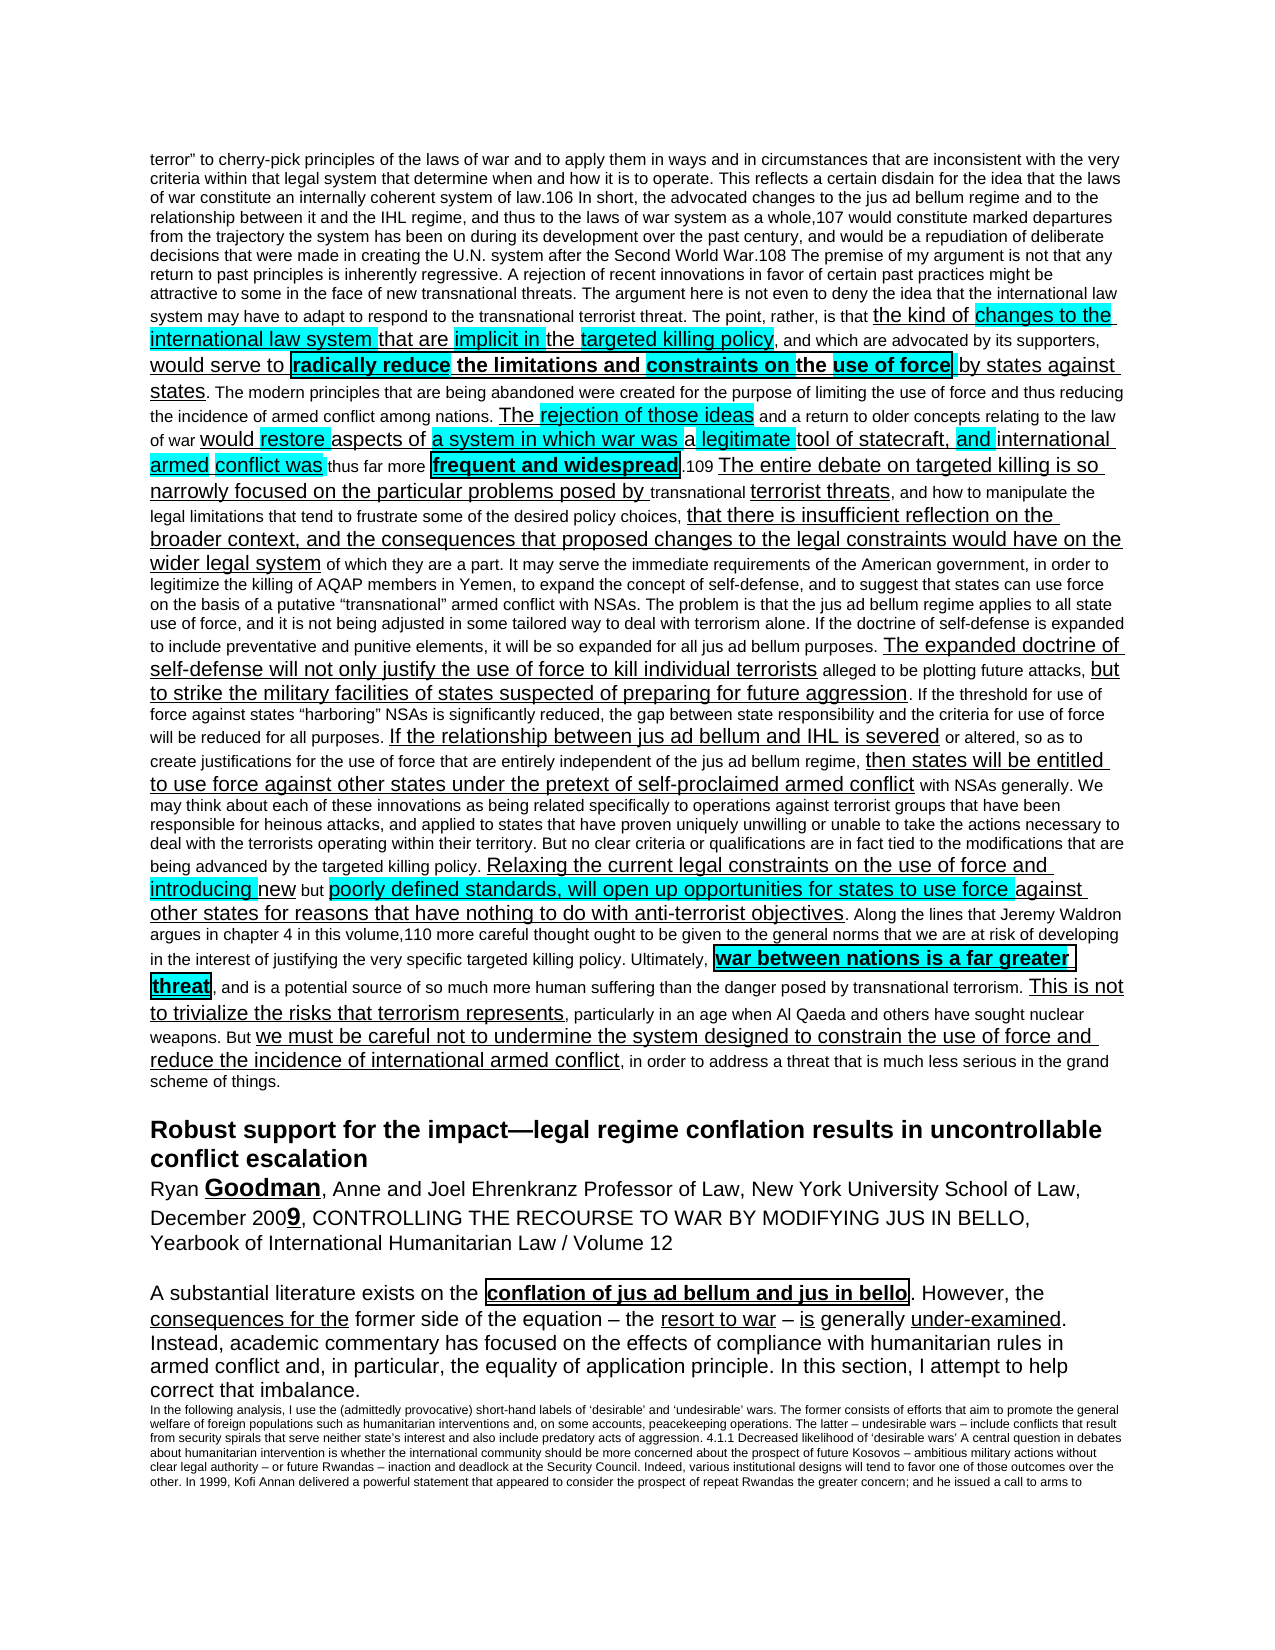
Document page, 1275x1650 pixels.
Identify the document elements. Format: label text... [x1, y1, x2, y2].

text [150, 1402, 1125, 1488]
text Robust support for the impact—legal regime conflation results in uncontrollable conflict escalation [150, 1115, 1125, 1173]
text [150, 150, 1125, 1091]
text A substantial literature exists on the conflation of jus ad bellum and jus in bello. However, the consequences for the former side of the equation – the resort to war – is generally under-examined. Instead, academic commentary has focused on the effects of compliance with humanitarian rules in armed conflict and, in particular, the equality of application principle. In this section, I attempt to help correct that imbalance. [150, 1278, 1125, 1402]
text Ryan Goodman, Anne and Joel Ehrenkranz Professor of Law, New York University School of Law, December 2009, CONTROLLING THE RECOURSE TO WAR BY MODIFYING JUS IN BELLO, Yearbook of International Humanitarian Law / Volume 12 [150, 1173, 1125, 1254]
